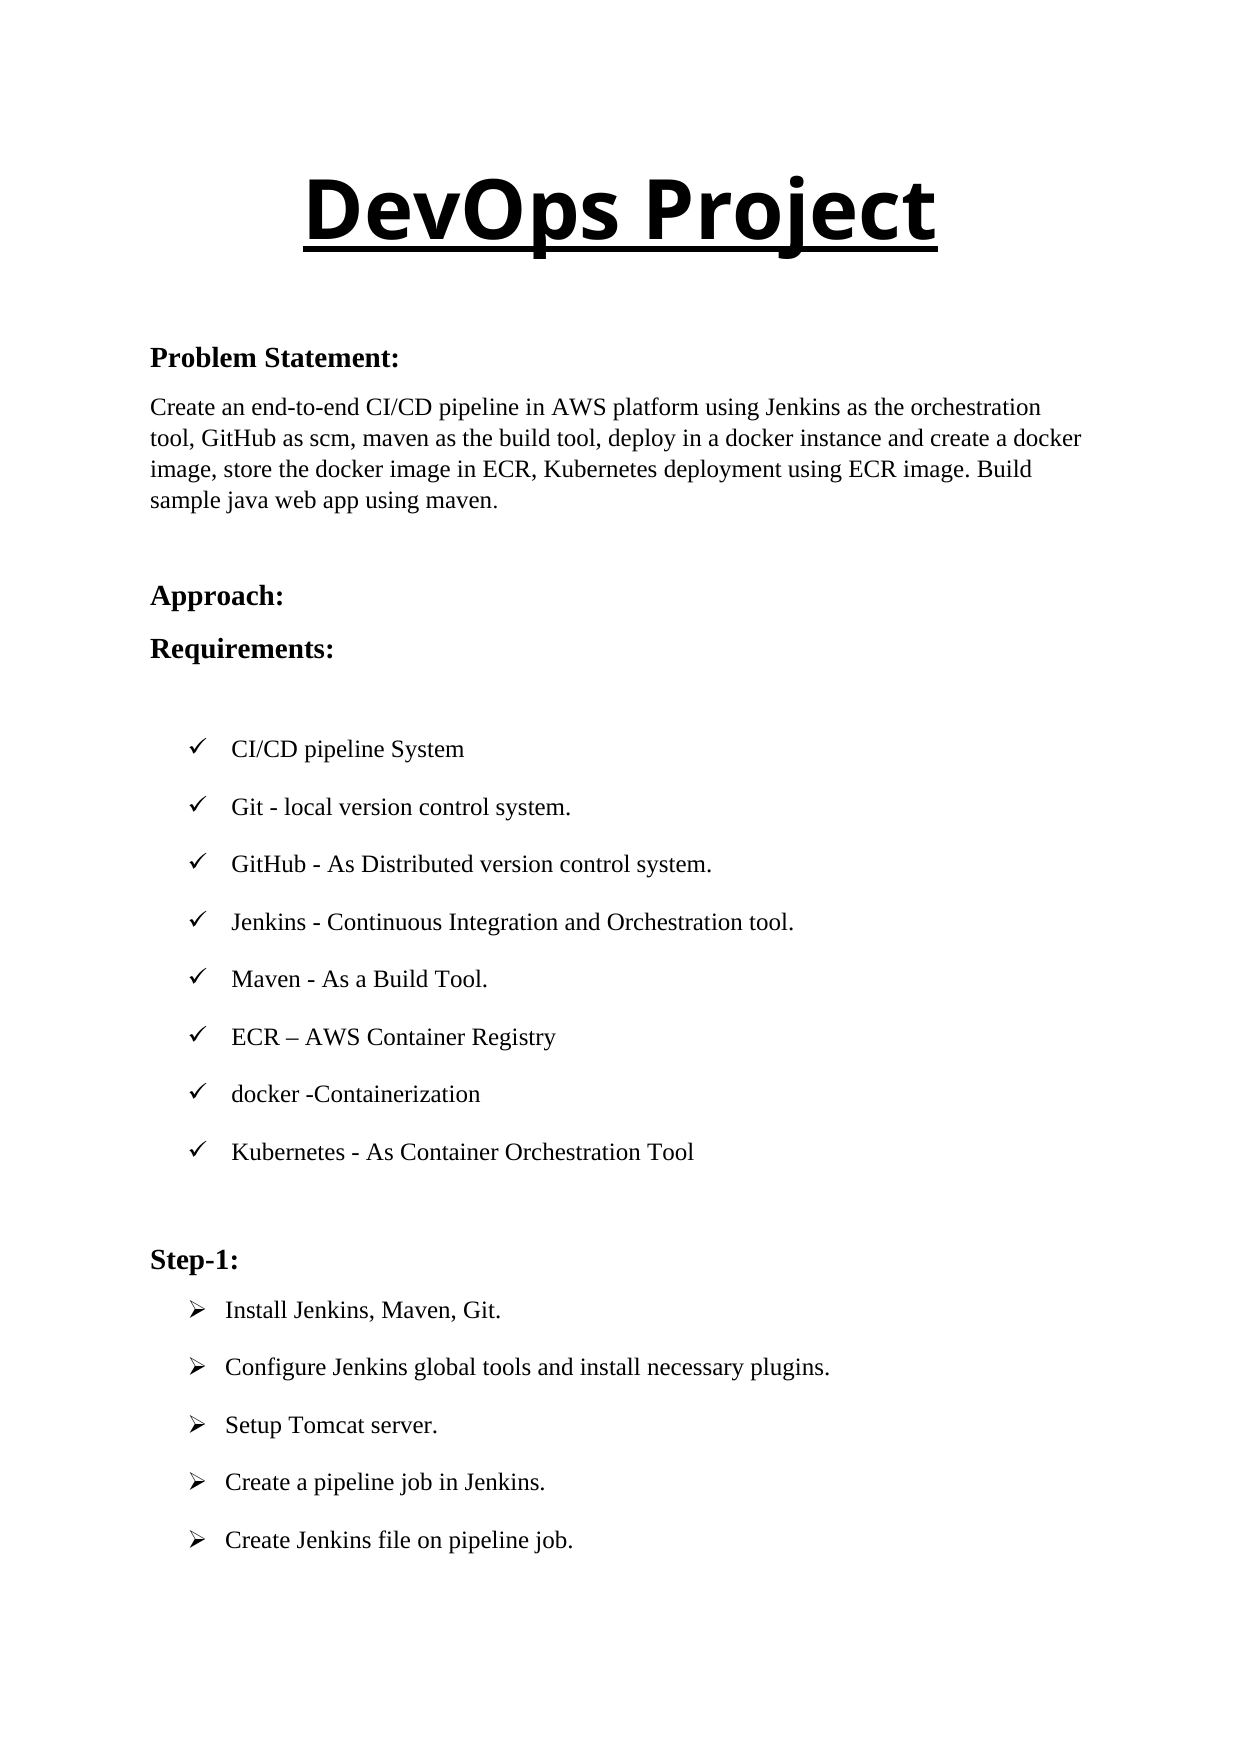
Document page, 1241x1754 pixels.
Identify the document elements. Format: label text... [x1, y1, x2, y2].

text Create an end-to-end CI/CD pipeline in AWS platform using Jenkins as the orchestration tool, GitHub as scm, maven as the build tool, deploy in a docker instance and create a docker image, store the docker image in ECR, Kubernetes deployment using ECR image. Build sample java web app using maven. [150, 392, 1090, 514]
text Requirements: [150, 631, 1090, 665]
list Create a pipeline job in Jenkins. [187, 1467, 1090, 1496]
text Approach: [150, 578, 1090, 612]
list Jenkins - Continuous Integration and Orchestration tool. [187, 907, 1090, 936]
list Create Jenkins file on pipeline job. [187, 1525, 1090, 1554]
list docker -Containerization [187, 1079, 1090, 1108]
text Step-1: [150, 1242, 1090, 1276]
list Git - local version control system. [187, 792, 1090, 821]
list Install Jenkins, Maven, Git. [187, 1295, 1090, 1324]
text Problem Statement: [150, 340, 1090, 373]
list Setup Tomcat server. [187, 1410, 1090, 1439]
list GitHub - As Distributed version control system. [187, 849, 1090, 878]
list Maven - As a Build Tool. [187, 964, 1090, 993]
list Configure Jenkins global tools and install necessary plugins. [187, 1352, 1090, 1381]
list CI/CD pipeline System [187, 734, 1090, 763]
list Kubernetes - As Container Orchestration Tool [187, 1137, 1090, 1166]
list ECR – AWS Container Registry [187, 1022, 1090, 1051]
text DevOps Project [150, 150, 1090, 263]
